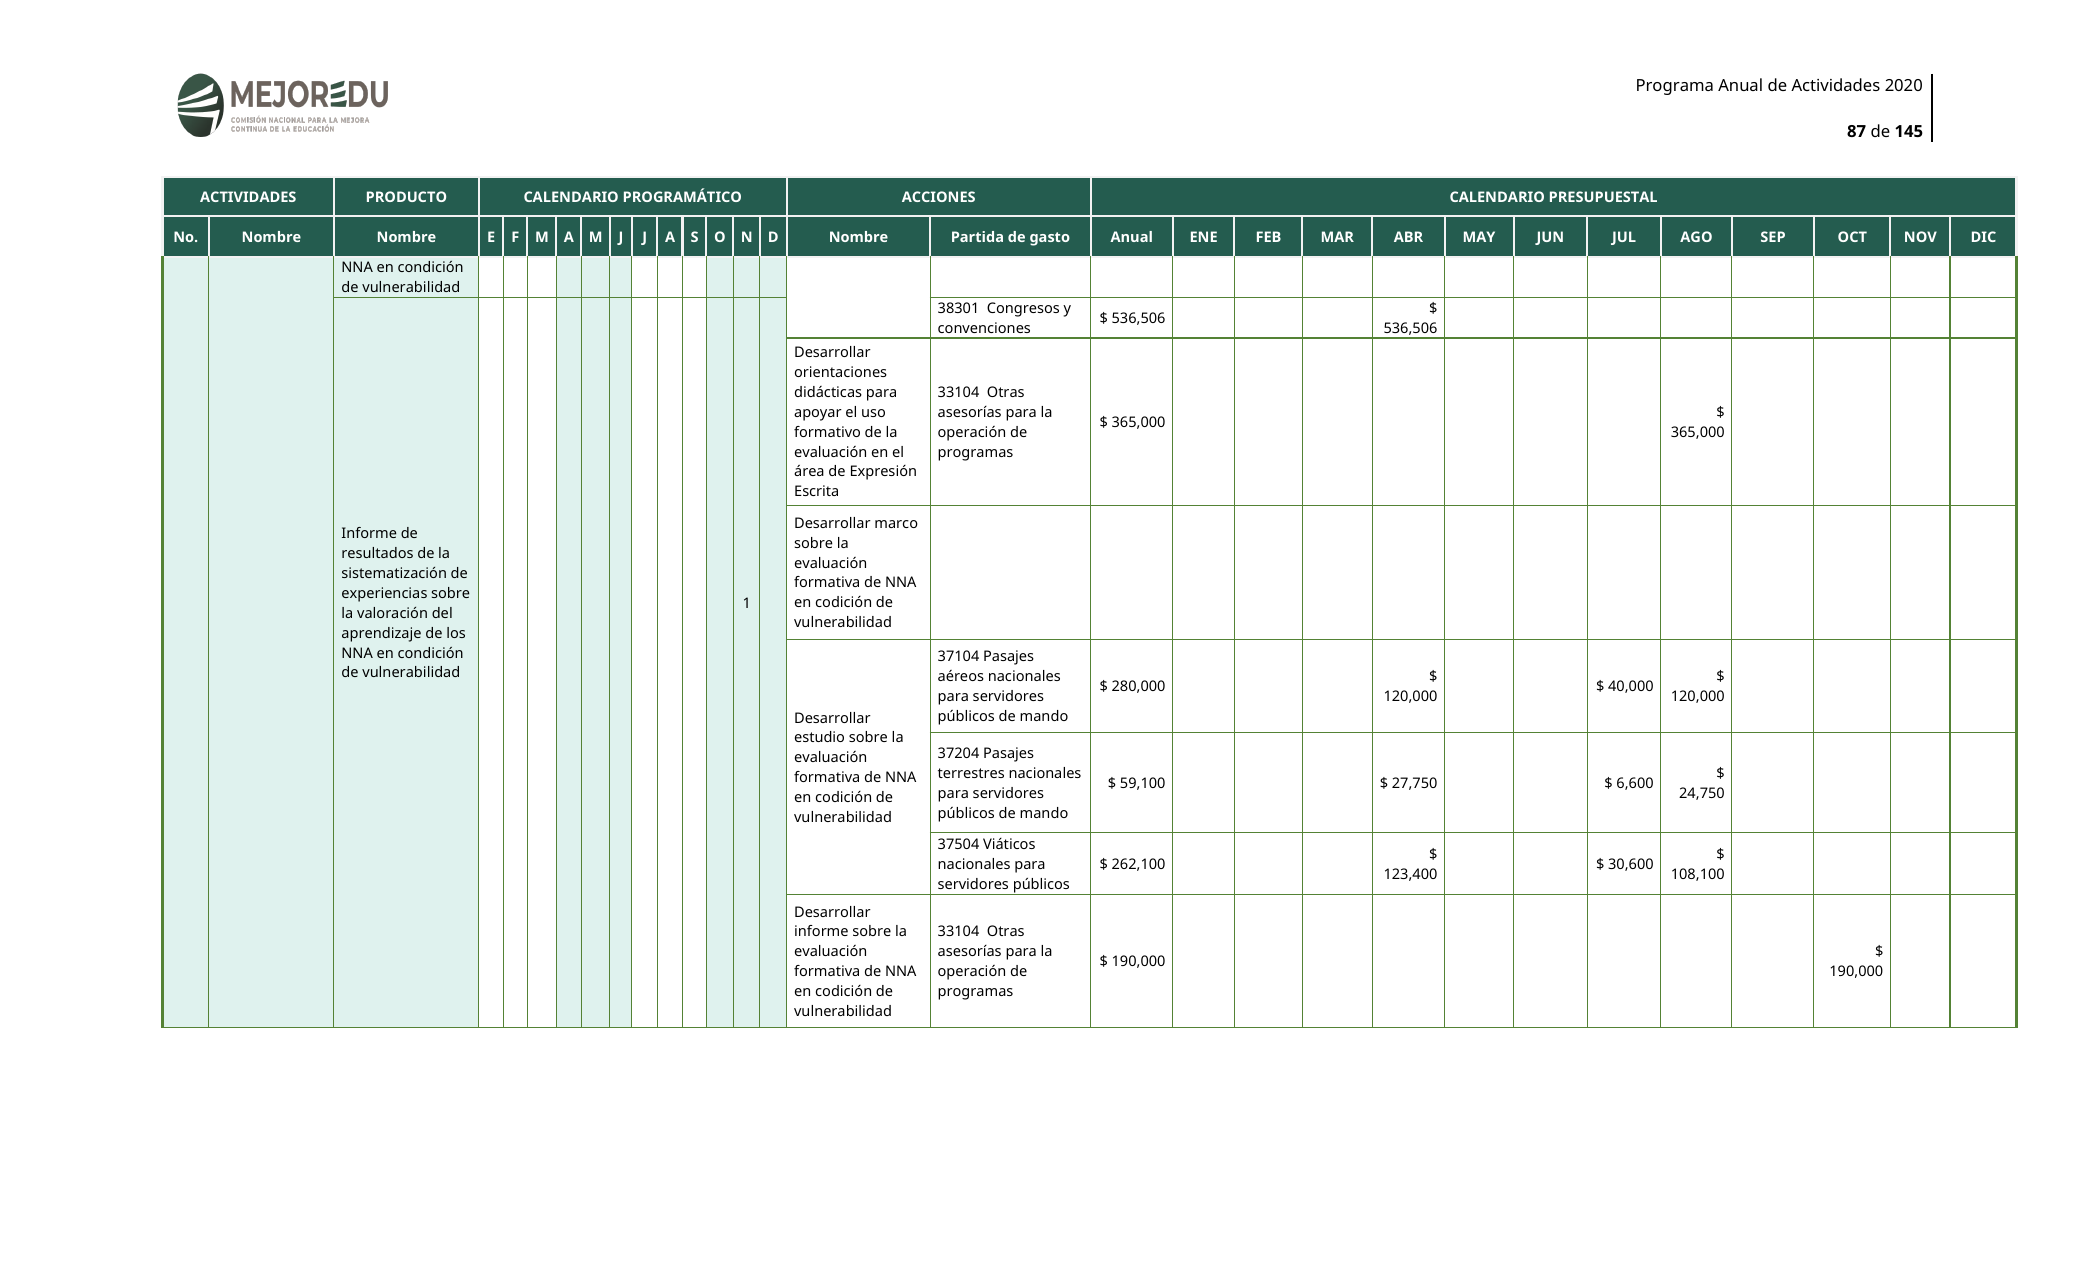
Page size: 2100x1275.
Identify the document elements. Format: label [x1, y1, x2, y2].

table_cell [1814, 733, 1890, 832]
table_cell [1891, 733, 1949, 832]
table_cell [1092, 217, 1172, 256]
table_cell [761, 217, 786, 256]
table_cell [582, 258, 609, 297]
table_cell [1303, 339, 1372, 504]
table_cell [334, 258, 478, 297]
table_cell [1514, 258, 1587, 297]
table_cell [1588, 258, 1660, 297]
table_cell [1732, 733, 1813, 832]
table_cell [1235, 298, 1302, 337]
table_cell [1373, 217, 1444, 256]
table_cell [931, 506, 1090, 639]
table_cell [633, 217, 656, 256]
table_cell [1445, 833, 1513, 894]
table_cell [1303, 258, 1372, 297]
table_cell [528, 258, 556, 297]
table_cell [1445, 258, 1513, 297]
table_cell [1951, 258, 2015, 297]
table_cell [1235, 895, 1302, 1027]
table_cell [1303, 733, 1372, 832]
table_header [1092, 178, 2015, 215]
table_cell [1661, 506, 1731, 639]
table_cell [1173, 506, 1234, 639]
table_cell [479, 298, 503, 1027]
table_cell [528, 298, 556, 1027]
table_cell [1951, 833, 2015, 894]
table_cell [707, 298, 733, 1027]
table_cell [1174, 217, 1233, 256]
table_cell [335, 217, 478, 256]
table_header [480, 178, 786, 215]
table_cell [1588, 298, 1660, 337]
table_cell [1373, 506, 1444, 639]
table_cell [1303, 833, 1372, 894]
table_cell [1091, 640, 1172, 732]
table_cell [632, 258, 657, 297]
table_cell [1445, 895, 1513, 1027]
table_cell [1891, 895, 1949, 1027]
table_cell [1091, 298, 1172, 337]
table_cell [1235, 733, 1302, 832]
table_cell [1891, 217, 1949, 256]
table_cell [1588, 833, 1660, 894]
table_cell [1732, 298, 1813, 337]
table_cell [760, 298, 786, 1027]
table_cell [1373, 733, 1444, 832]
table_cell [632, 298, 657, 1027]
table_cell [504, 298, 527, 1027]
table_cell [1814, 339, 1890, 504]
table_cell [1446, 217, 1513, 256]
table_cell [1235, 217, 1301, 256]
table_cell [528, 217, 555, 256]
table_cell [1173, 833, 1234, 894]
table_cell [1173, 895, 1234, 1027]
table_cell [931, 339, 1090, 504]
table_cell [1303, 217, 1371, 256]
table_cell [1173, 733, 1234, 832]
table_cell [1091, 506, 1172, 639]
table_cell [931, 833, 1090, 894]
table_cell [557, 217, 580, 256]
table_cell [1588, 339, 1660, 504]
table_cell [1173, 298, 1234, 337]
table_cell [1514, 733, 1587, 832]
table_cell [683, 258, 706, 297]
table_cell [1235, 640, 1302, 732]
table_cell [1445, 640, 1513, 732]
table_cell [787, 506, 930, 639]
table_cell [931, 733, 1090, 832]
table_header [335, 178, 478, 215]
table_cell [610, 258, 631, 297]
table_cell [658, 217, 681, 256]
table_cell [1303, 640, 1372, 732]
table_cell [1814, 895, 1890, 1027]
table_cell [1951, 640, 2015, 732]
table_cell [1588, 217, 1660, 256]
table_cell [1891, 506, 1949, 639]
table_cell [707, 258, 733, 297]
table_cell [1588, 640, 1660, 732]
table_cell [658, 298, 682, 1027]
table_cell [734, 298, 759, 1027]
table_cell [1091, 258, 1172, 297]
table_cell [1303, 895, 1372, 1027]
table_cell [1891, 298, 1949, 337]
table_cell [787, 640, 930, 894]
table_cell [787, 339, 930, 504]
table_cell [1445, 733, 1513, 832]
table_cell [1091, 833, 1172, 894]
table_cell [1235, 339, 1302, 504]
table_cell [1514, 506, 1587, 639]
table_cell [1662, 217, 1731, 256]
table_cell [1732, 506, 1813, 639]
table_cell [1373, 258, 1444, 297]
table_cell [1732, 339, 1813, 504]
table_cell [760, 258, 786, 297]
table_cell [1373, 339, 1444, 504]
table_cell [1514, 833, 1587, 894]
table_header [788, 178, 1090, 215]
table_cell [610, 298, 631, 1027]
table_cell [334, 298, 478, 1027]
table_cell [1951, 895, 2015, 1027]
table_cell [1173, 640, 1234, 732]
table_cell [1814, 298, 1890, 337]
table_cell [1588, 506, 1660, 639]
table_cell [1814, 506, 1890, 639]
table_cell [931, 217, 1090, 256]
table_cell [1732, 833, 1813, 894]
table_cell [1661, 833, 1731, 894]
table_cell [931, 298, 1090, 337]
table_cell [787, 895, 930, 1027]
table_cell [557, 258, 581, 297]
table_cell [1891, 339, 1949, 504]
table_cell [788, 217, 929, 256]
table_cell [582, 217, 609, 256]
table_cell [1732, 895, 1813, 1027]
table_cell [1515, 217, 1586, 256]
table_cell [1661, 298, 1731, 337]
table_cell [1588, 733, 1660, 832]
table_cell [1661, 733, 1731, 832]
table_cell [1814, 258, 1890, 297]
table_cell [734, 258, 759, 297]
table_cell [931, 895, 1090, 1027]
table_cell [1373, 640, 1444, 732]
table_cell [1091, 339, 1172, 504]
picture [177, 73, 393, 137]
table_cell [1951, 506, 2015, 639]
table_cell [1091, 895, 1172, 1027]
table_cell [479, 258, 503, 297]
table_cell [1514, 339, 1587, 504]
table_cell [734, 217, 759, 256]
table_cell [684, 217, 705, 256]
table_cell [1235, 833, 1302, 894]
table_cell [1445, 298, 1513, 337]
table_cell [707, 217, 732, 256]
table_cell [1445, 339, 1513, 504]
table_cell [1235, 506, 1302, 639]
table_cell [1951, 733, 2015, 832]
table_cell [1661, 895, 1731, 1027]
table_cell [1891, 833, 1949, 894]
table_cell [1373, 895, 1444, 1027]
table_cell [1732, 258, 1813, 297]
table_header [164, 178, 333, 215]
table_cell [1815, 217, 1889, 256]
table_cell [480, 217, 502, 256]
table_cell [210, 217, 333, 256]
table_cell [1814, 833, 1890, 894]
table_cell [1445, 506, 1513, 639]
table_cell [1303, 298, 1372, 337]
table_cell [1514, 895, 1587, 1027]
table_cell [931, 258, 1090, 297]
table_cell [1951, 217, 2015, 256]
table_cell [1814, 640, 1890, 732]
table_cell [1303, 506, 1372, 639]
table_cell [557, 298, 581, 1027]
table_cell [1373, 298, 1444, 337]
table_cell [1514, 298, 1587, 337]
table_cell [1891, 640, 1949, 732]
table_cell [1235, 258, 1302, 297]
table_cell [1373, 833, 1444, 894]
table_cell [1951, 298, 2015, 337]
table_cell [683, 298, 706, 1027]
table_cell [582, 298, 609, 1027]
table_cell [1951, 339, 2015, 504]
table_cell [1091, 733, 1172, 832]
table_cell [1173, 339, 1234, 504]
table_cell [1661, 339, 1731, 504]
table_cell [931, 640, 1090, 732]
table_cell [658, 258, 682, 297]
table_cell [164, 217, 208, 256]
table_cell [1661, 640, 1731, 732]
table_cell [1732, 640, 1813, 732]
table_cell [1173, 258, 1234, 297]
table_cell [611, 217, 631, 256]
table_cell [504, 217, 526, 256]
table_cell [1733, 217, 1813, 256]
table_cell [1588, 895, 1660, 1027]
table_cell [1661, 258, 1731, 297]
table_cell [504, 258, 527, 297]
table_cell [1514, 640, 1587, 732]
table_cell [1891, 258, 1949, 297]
